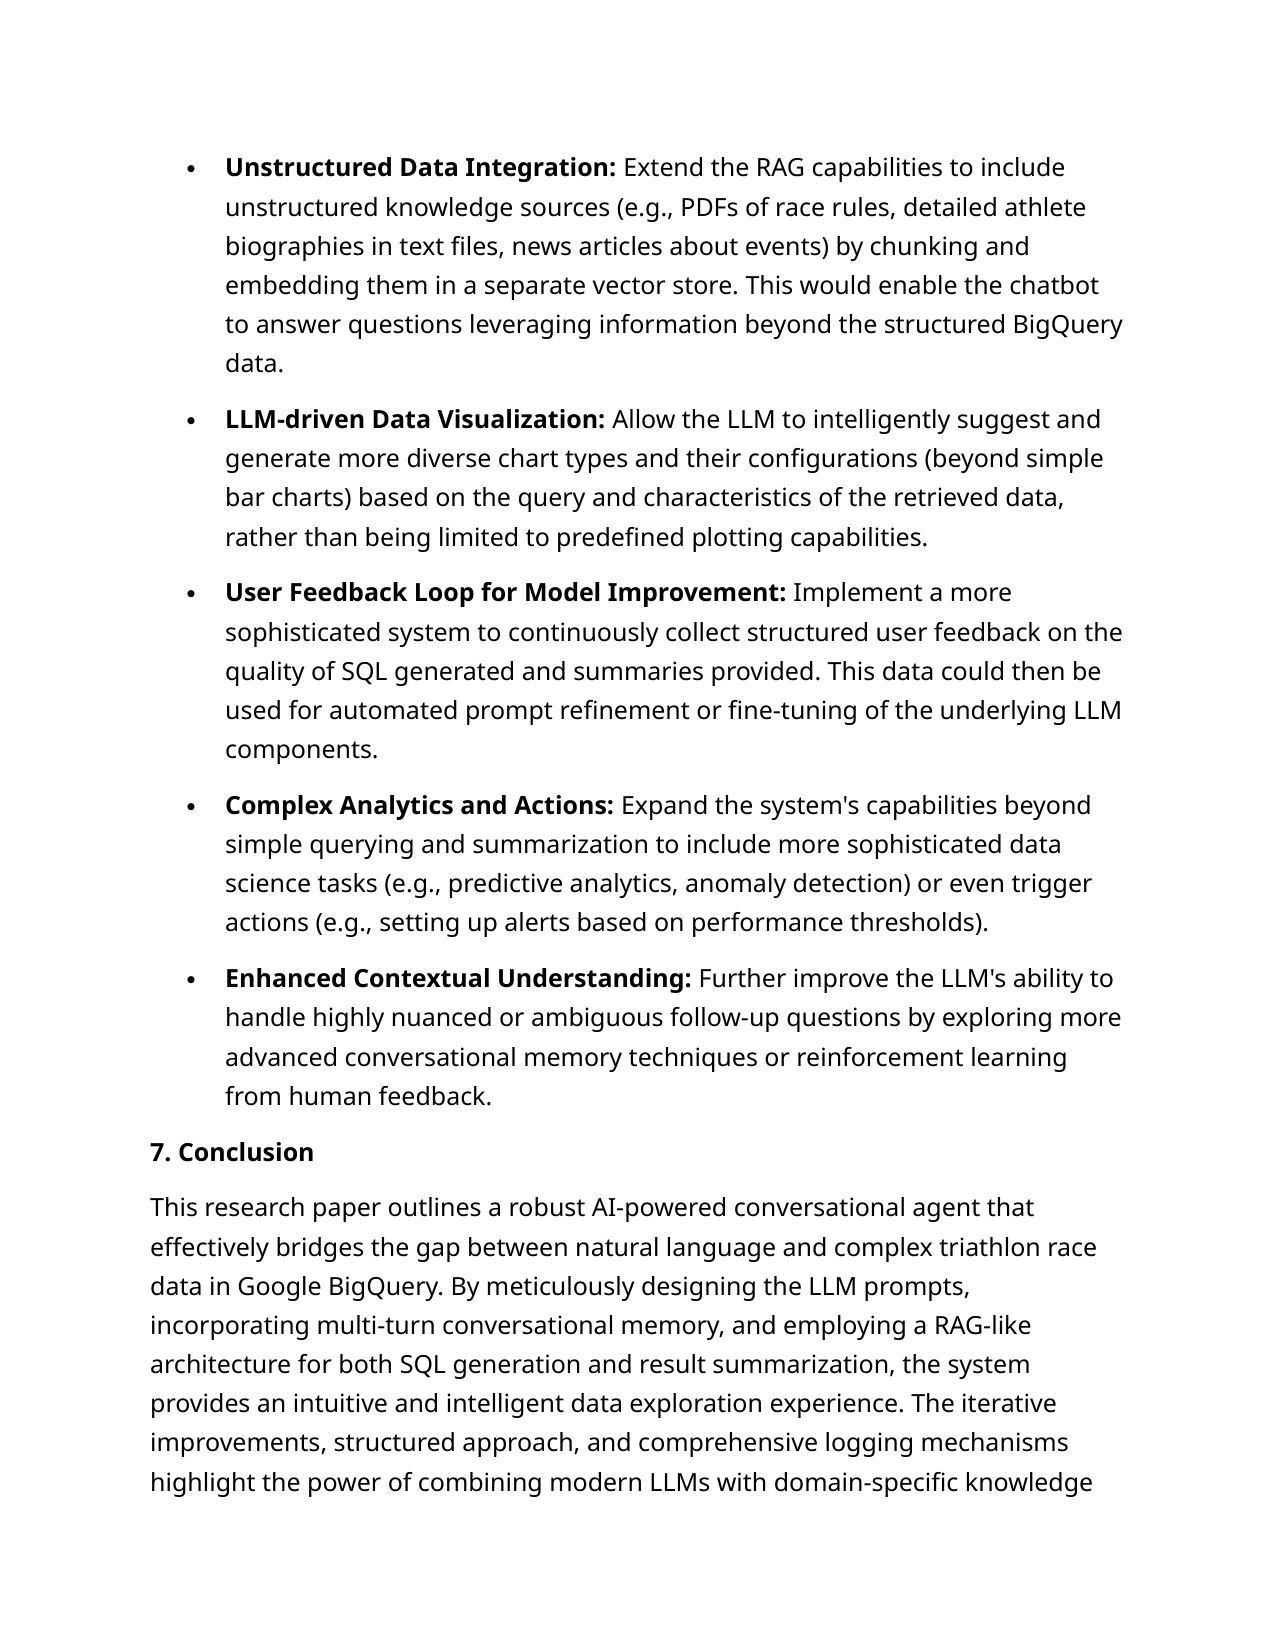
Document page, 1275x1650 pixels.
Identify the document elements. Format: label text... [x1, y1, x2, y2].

list User Feedback Loop for Model Improvement: Implement a more sophisticated system to continuously collect structured user feedback on the quality of SQL generated and summaries provided. This data could then be used for automated prompt refinement or fine-tuning of the underlying LLM components. [187, 575, 1125, 766]
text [150, 1190, 1125, 1498]
list Complex Analytics and Actions: Expand the system's capabilities beyond simple querying and summarization to include more sophisticated data science tasks (e.g., predictive analytics, anomaly detection) or even trigger actions (e.g., setting up alerts based on performance thresholds). [187, 787, 1125, 939]
list Unstructured Data Integration: Extend the RAG capabilities to include unstructured knowledge sources (e.g., PDFs of race rules, detailed athlete biographies in text files, news articles about events) by chunking and embedding them in a separate vector store. This would enable the chatbot to answer questions leveraging information beyond the structured BigQuery data. [187, 150, 1125, 380]
list Enhanced Contextual Understanding: Further improve the LLM's ability to handle highly nuanced or ambiguous follow-up questions by exploring more advanced conversational memory techniques or reinforcement learning from human feedback. [187, 961, 1125, 1112]
text 7. Conclusion [150, 1134, 1125, 1168]
list LLM-driven Data Visualization: Allow the LLM to intelligently suggest and generate more diverse chart types and their configurations (beyond simple bar charts) based on the query and characteristics of the retrieved data, rather than being limited to predefined plotting capabilities. [187, 402, 1125, 553]
